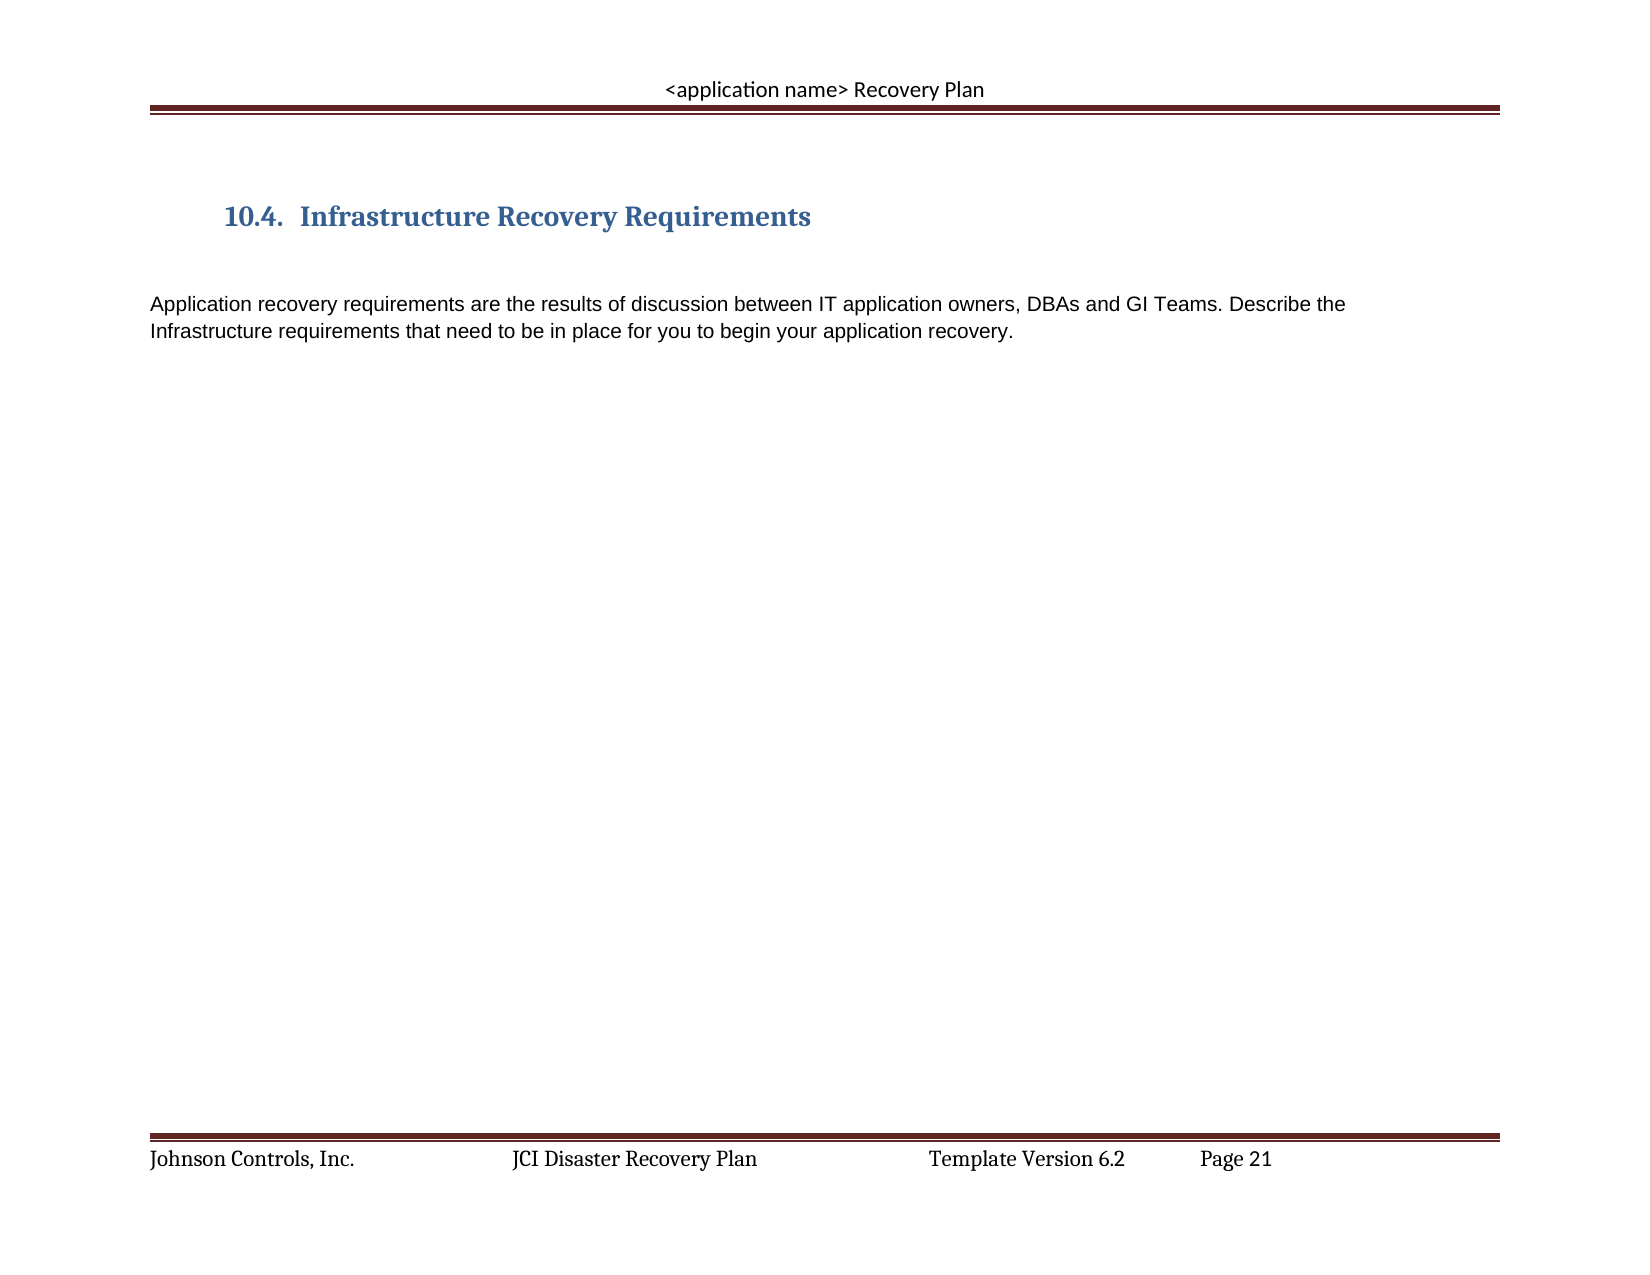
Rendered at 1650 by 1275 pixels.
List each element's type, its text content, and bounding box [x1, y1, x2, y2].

text Application recovery requirements are the results of discussion between IT application owners, DBAs and GI Teams. Describe the Infrastructure requirements that need to be in place for you to begin your application recovery. [150, 292, 1425, 375]
subtitle Infrastructure Recovery Requirements [225, 200, 1500, 233]
